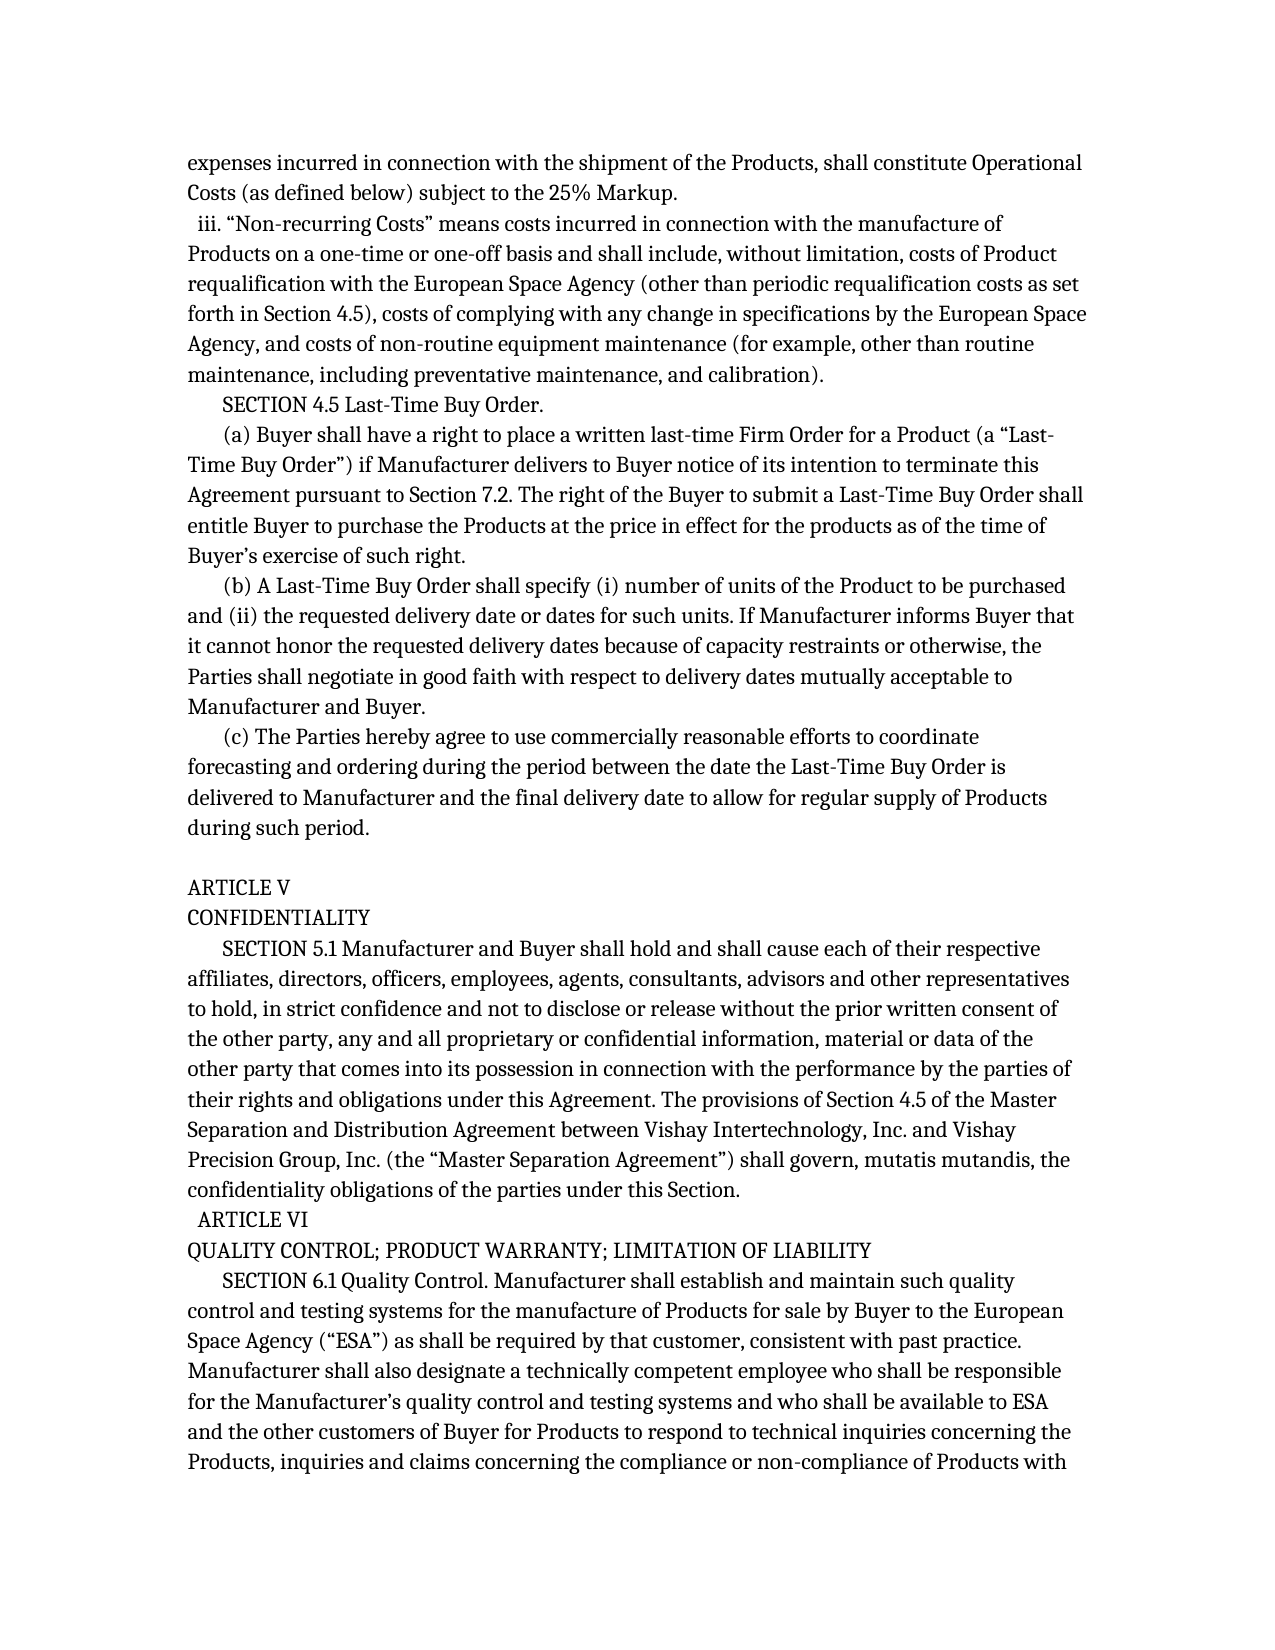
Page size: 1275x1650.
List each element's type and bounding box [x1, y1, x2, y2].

text [187, 150, 1087, 1475]
